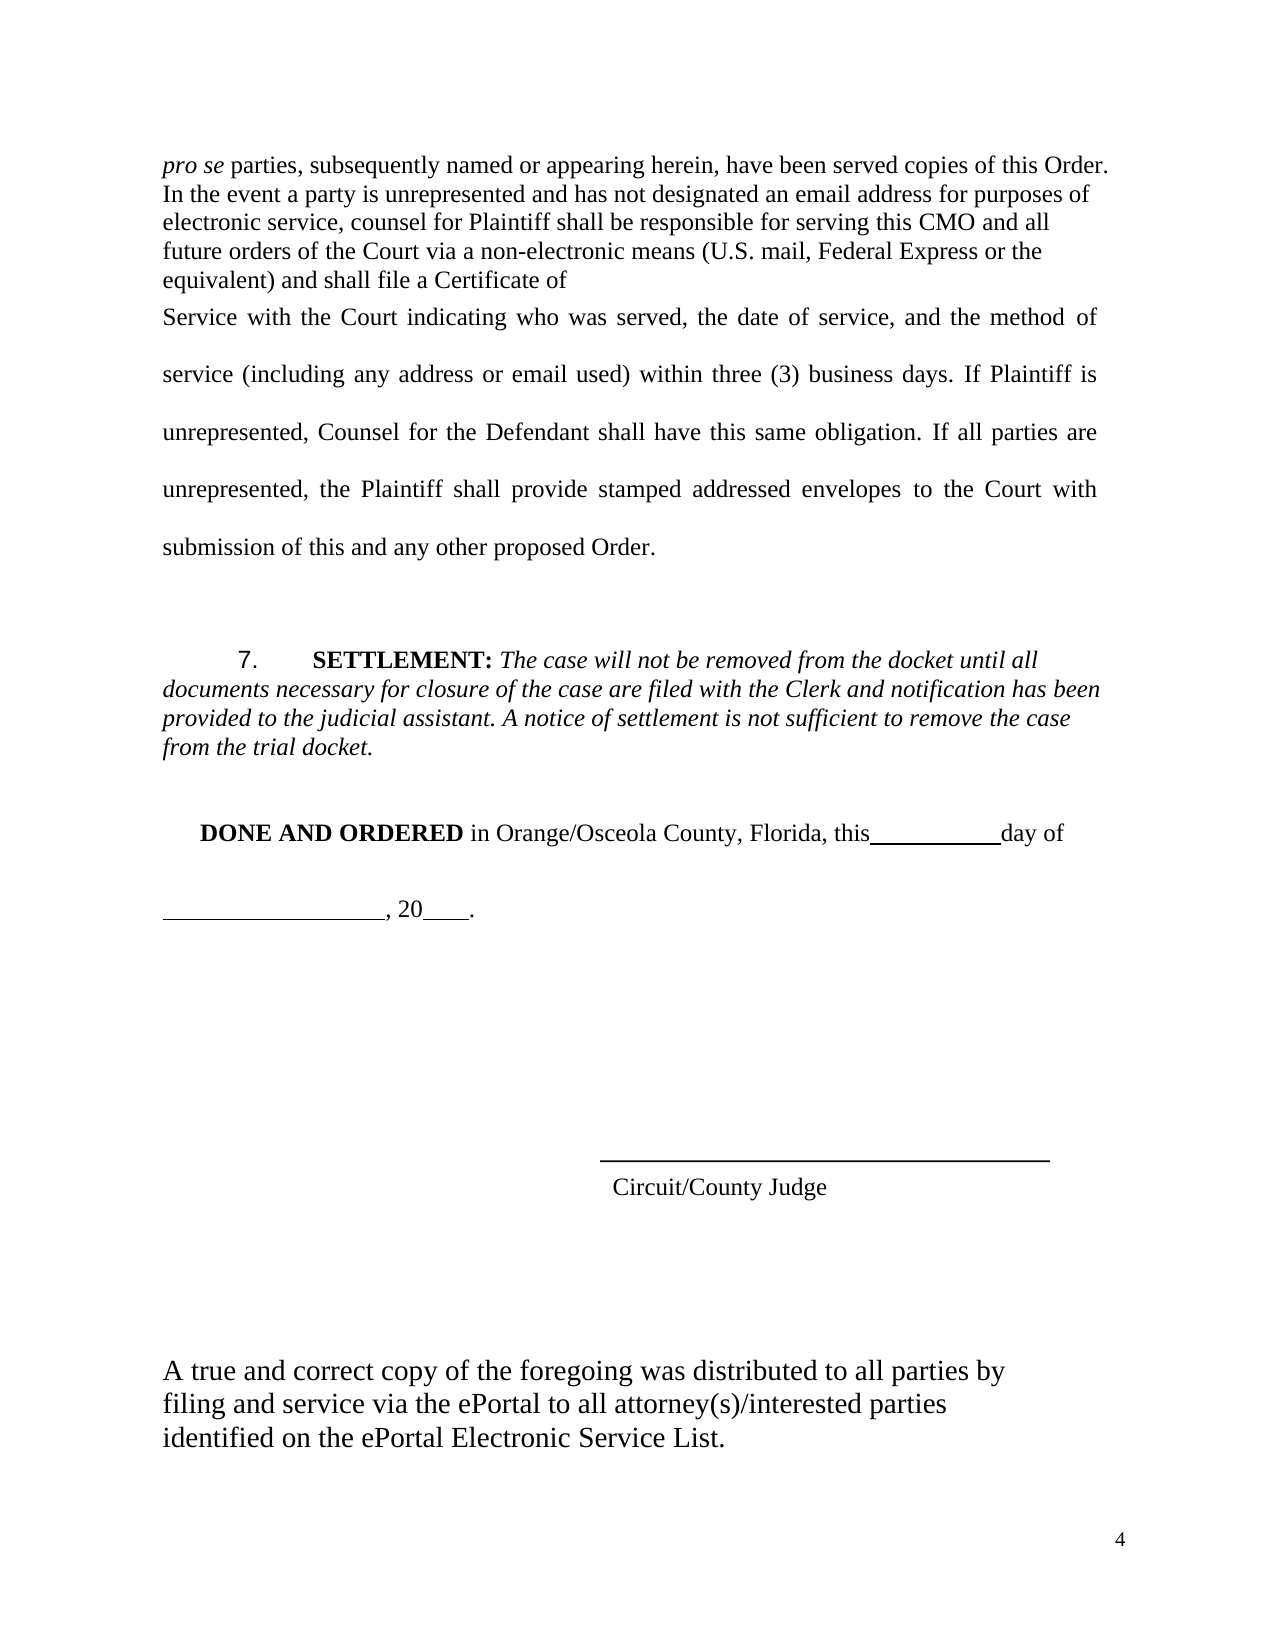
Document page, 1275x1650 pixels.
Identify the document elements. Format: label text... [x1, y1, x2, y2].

text , 20 . [162, 894, 1125, 922]
text DONE AND ORDERED in Orange/Osceola County, Florida, this day of [200, 818, 1125, 847]
text Service with the Court indicating who was served, the date of service, and the method of service (including any address or email used) within three (3) business days. If Plaintiff is unrepresented, Counsel for the Defendant shall have this same obligation. If all parties are unrepresented, the Plaintiff shall provide stamped addressed envelopes to the Court with submission of this and any other proposed Order. [162, 302, 1097, 561]
list SETTLEMENT: The case will not be removed from the docket until all documents necessary for closure of the case are filed with the Clerk and notification has been provided to the judicial assistant. A notice of settlement is not sufficient to remove the case from the trial docket. [162, 646, 1103, 761]
text Circuit/County Judge [612, 1172, 1125, 1201]
text A true and correct copy of the foregoing was distributed to all parties by filing and service via the ePortal to all attorney(s)/interested parties identified on the ePortal Electronic Service List. [162, 1353, 1051, 1453]
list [162, 150, 1114, 294]
